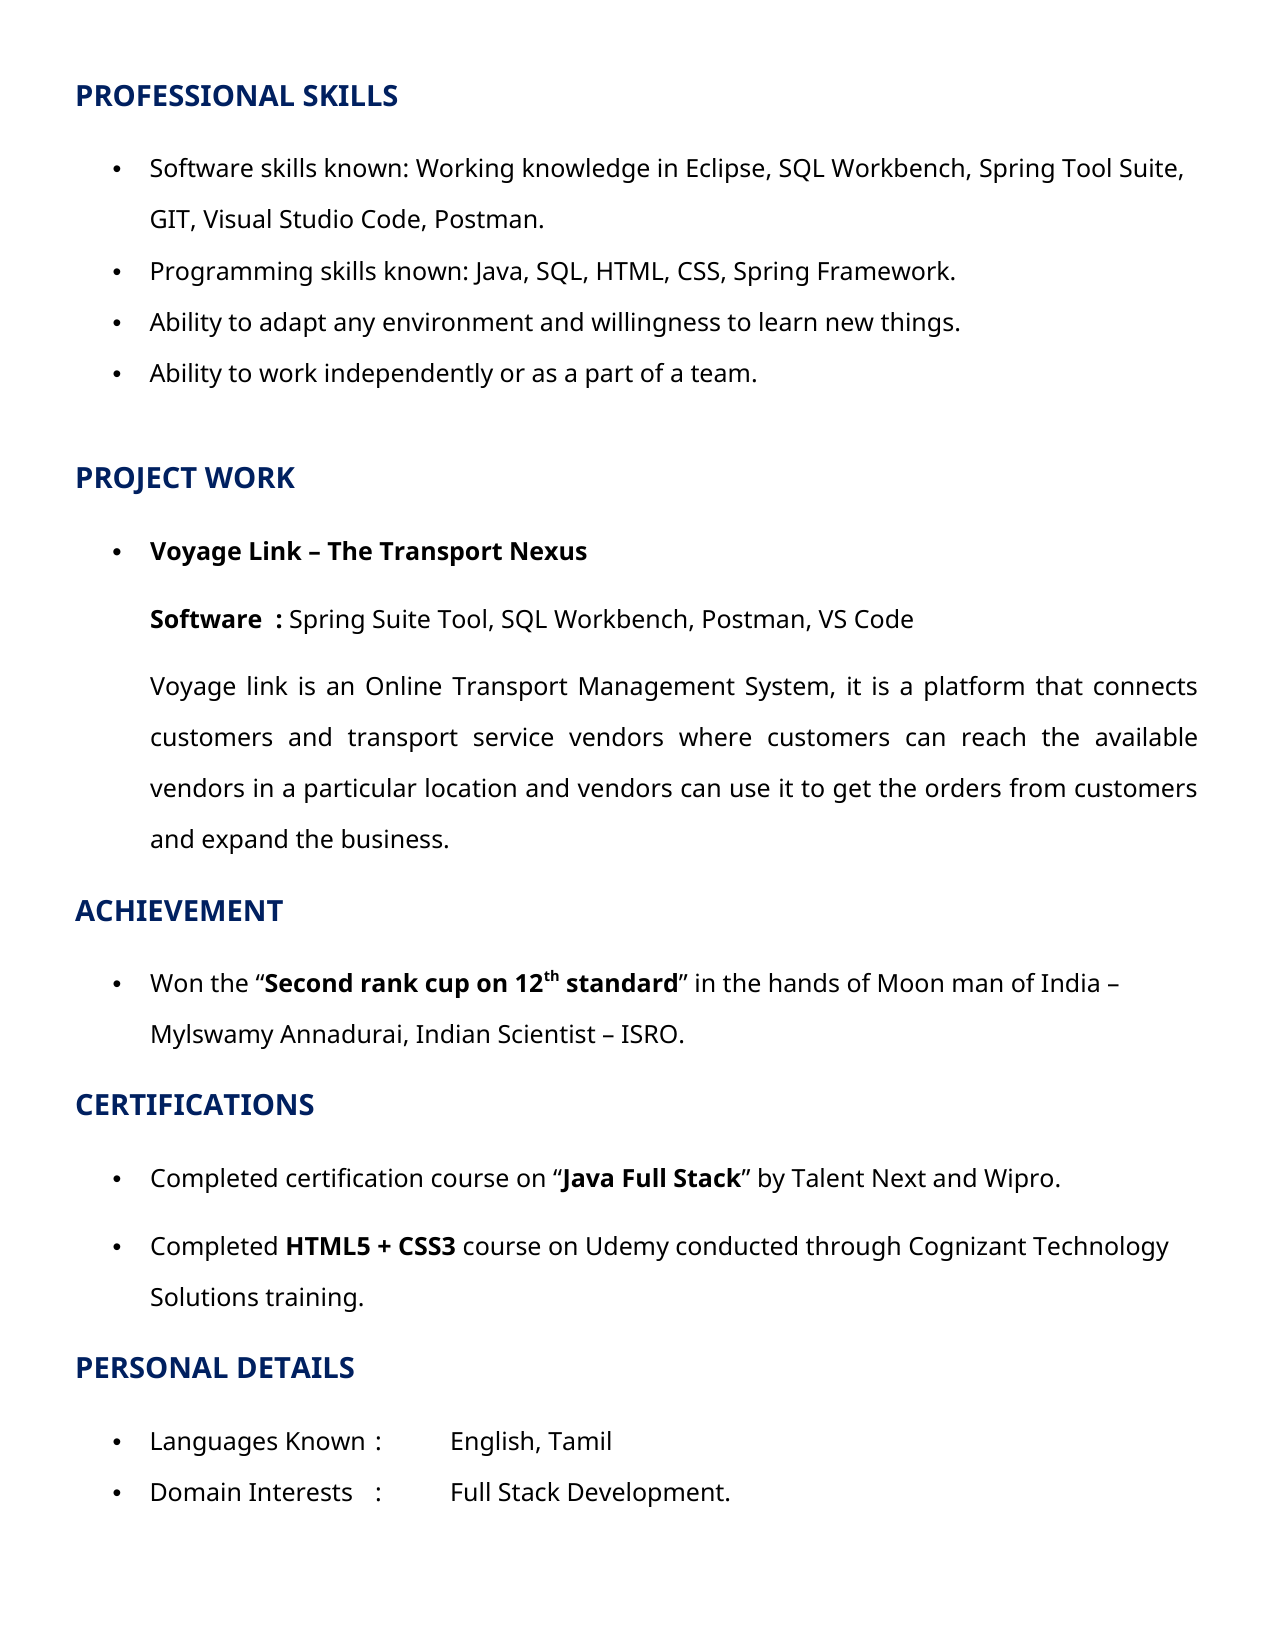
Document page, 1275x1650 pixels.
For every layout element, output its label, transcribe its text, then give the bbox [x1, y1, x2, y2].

list Software skills known: Working knowledge in Eclipse, SQL Workbench, Spring Tool Suite, GIT, Visual Studio Code, Postman. [112, 151, 1200, 236]
text Software : Spring Suite Tool, SQL Workbench, Postman, VS Code [150, 601, 1200, 635]
list Domain Interests : Full Stack Development. [112, 1474, 1200, 1508]
list Voyage Link – The Transport Nexus [112, 533, 1200, 568]
list Ability to work independently or as a part of a team. [112, 355, 1200, 389]
text CERTIFICATIONS [75, 1085, 1200, 1124]
list Completed HTML5 + CSS3 course on Udemy conducted through Cognizant Technology Solutions training. [112, 1228, 1200, 1314]
text Voyage link is an Online Transport Management System, it is a platform that connects customers and transport service vendors where customers can reach the available vendors in a particular location and vendors can use it to get the orders from customers and expand the business. [150, 669, 1200, 856]
list Completed certification course on “Java Full Stack” by Talent Next and Wipro. [112, 1161, 1200, 1195]
list Programming skills known: Java, SQL, HTML, CSS, Spring Framework. [112, 253, 1200, 287]
text PERSONAL DETAILS [75, 1347, 1200, 1387]
list Ability to adapt any environment and willingness to learn new things. [112, 304, 1200, 338]
text PROJECT WORK [75, 457, 1200, 497]
text ACHIEVEMENT [75, 890, 1200, 929]
list Languages Known : English, Tamil [112, 1423, 1200, 1457]
text PROFESSIONAL SKILLS [75, 75, 1200, 115]
list Won the “Second rank cup on 12th standard” in the hands of Moon man of India – Mylswamy Annadurai, Indian Scientist – ISRO. [112, 966, 1200, 1051]
